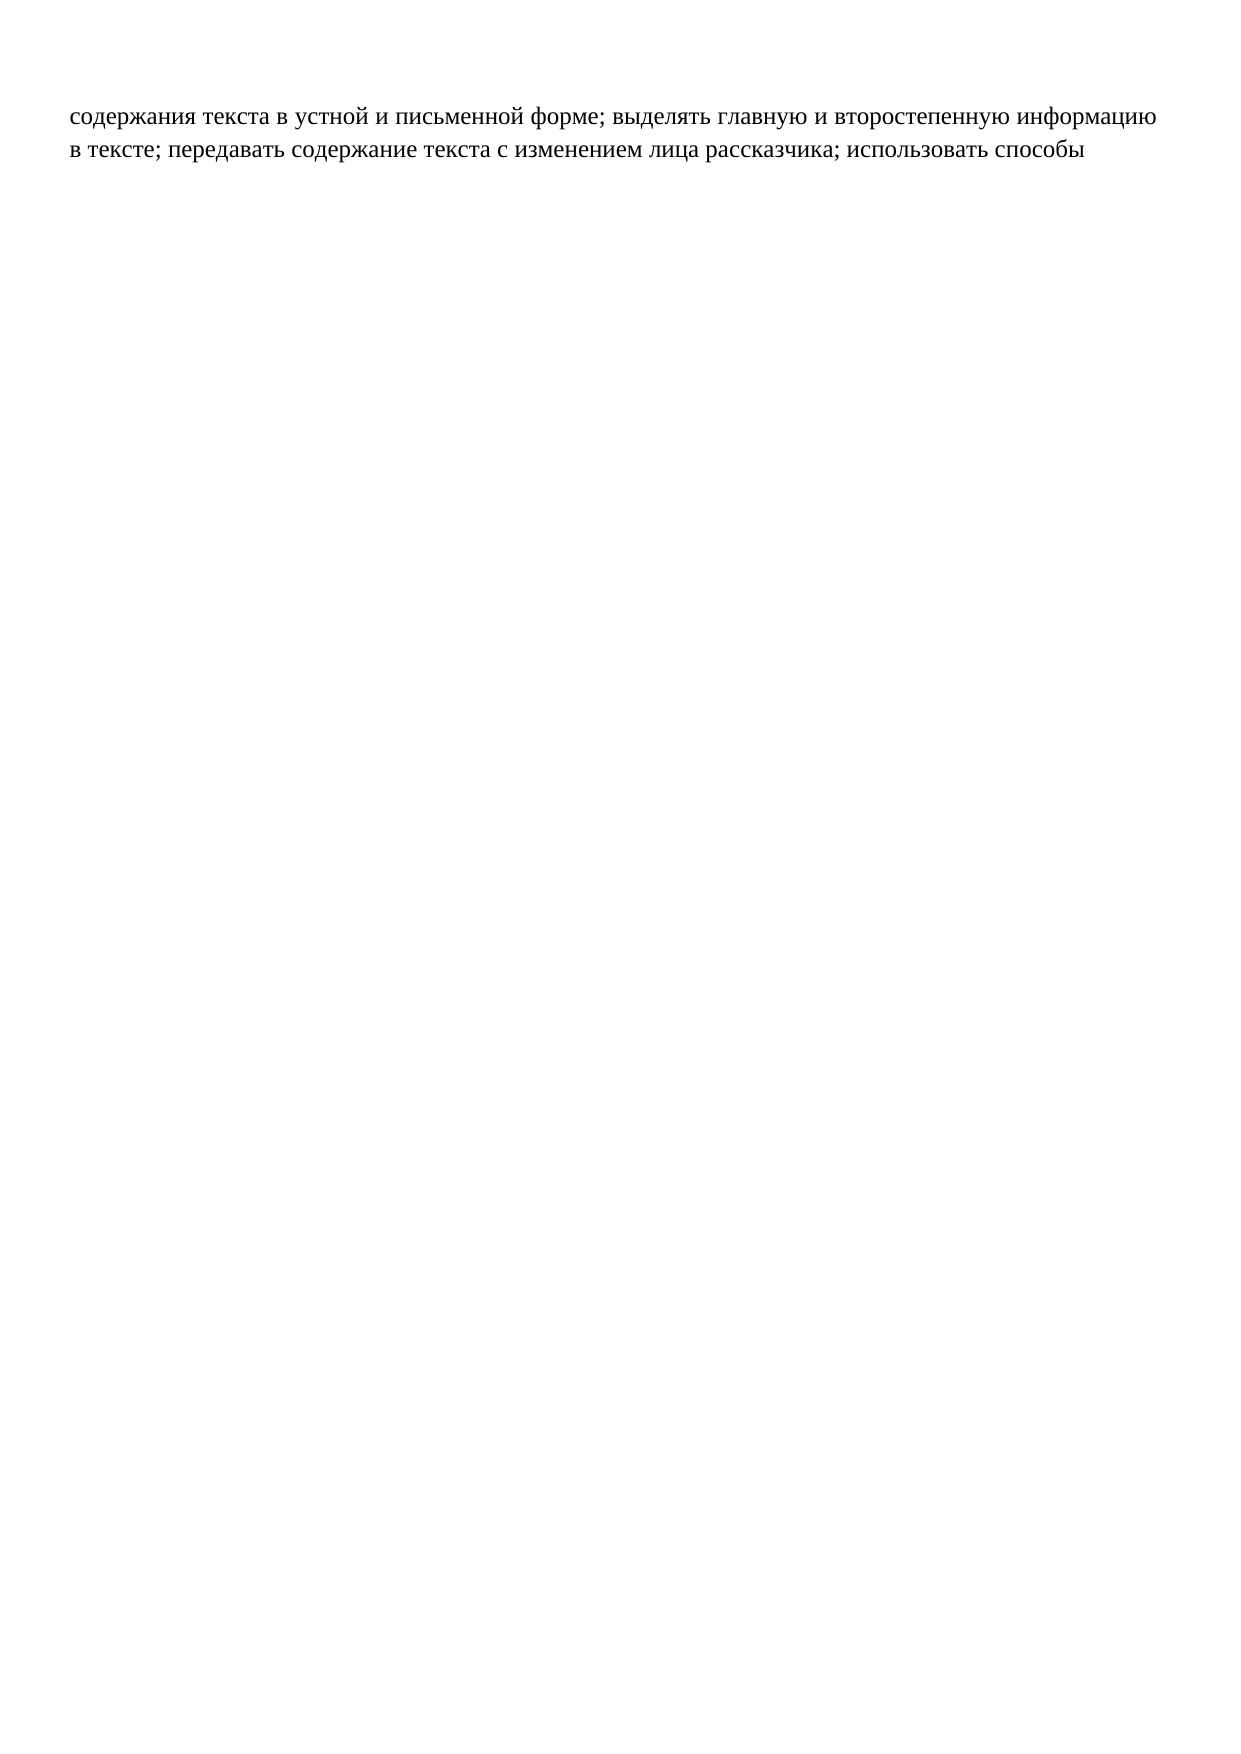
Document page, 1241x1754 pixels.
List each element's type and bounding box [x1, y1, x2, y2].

text [69, 101, 1158, 163]
